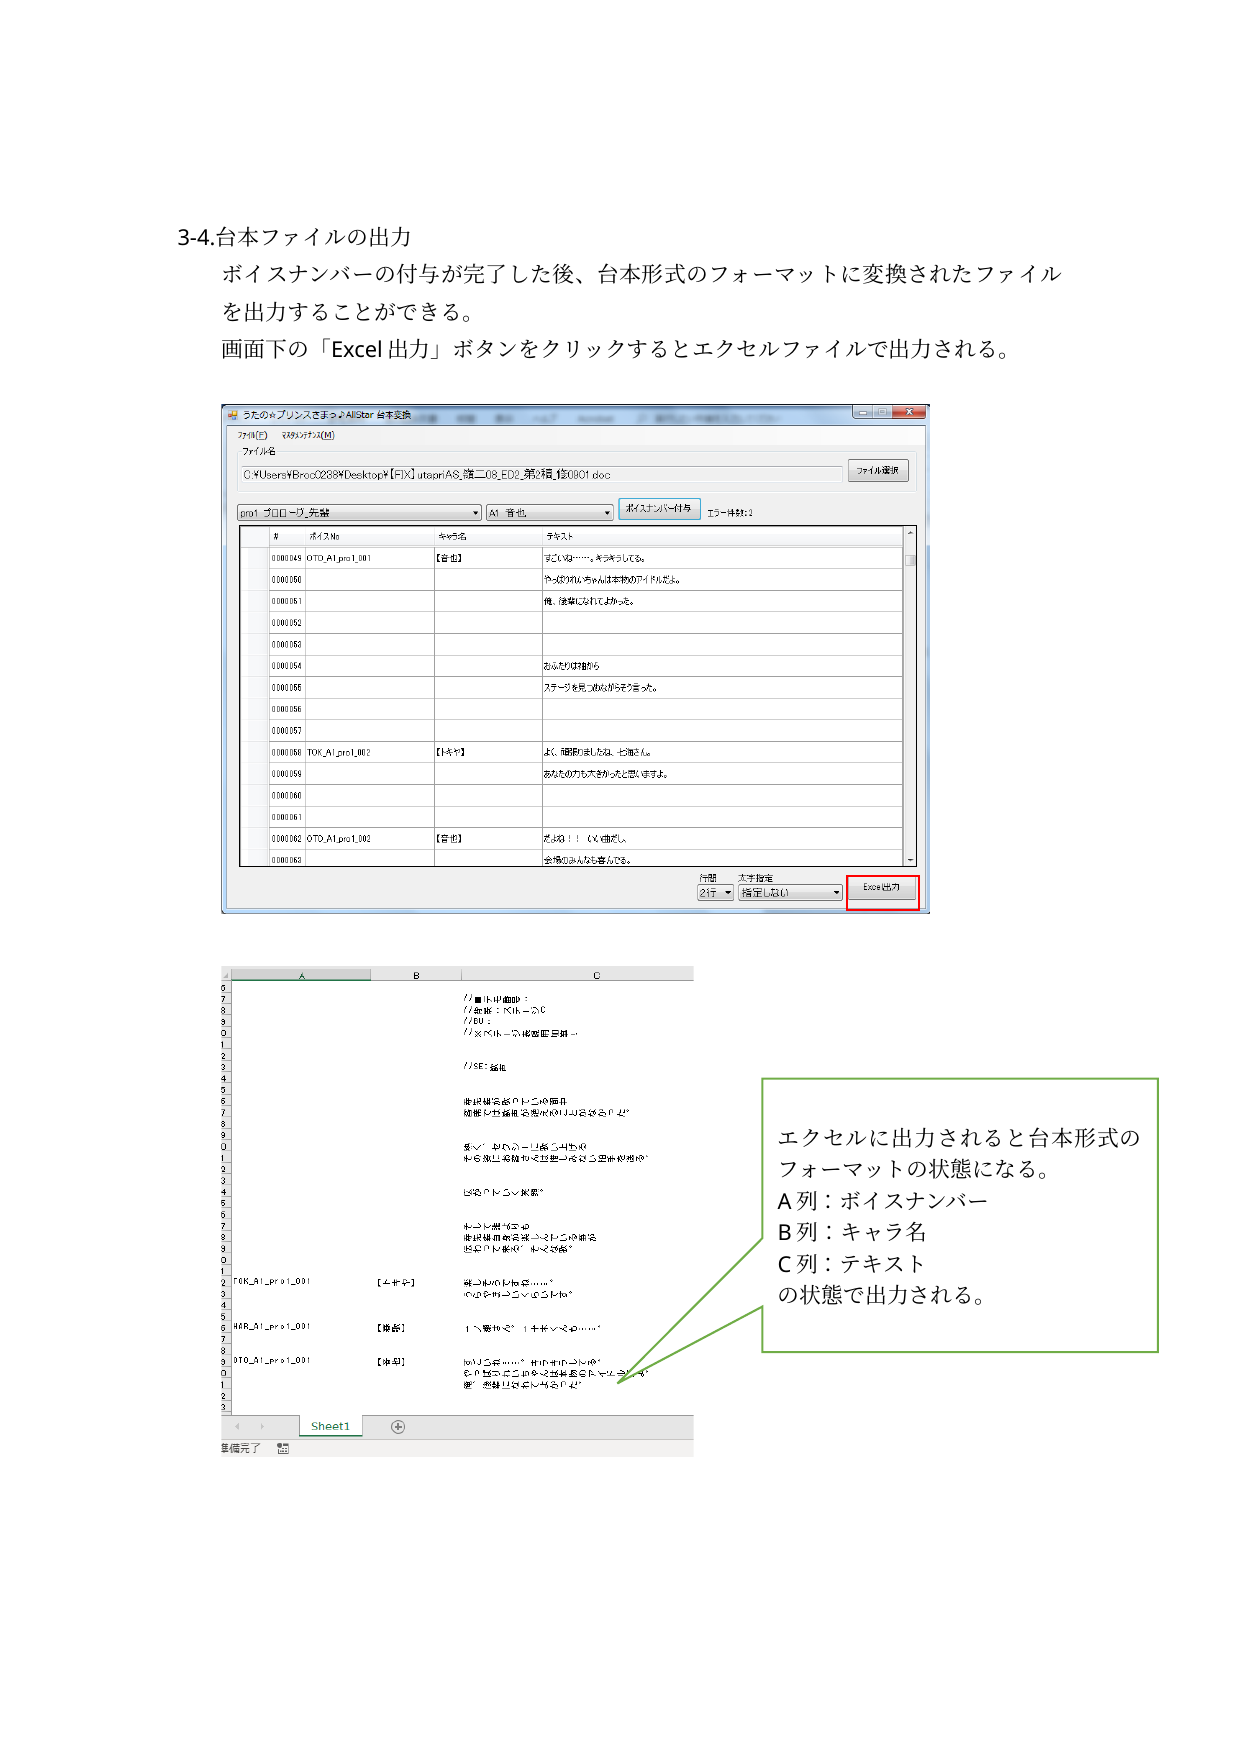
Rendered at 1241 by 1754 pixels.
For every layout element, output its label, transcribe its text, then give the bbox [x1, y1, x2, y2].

text ボイスナンバーの付与が完了した後、台本形式のフォーマットに変換されたファイルを出力することができる。 [221, 254, 1063, 329]
text 画面下の「Excel出力」ボタンをクリックするとエクセルファイルで出力される。 [221, 329, 1063, 367]
picture [221, 966, 694, 1457]
text 3-4.台本ファイルの出力 [177, 217, 1063, 254]
picture [221, 404, 930, 914]
